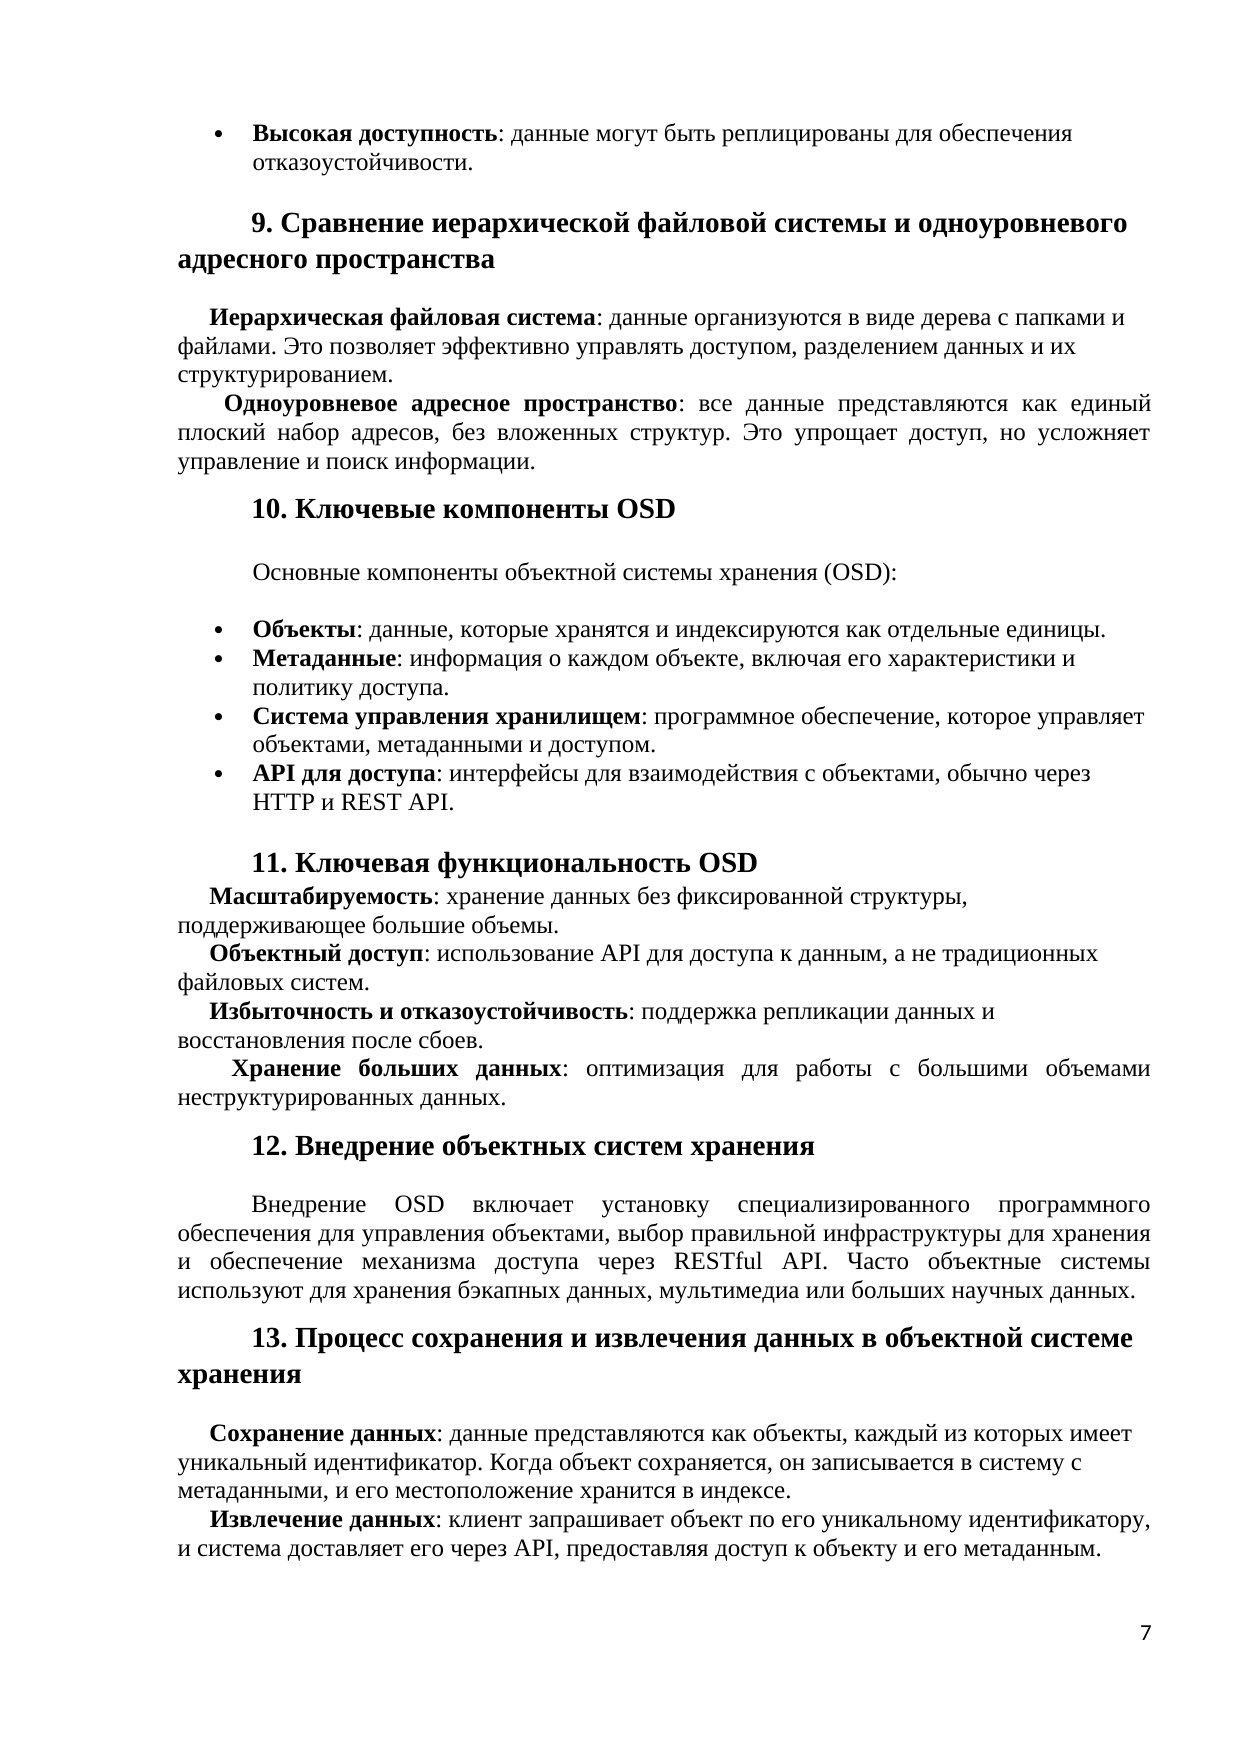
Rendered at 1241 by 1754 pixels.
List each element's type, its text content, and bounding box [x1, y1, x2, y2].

subtitle 9. Сравнение иерархической файловой системы и одноуровневого адресного пространства [177, 205, 1152, 274]
subtitle 11. Ключевая функциональность OSD [177, 845, 1152, 878]
list Объекты: данные, которые хранятся и индексируются как отдельные единицы. [215, 614, 1152, 643]
text  Масштабируемость: хранение данных без фиксированной структуры, поддерживающее большие объемы. [177, 881, 1152, 938]
subtitle 12. Внедрение объектных систем хранения [177, 1128, 1152, 1161]
text Основные компоненты объектной системы хранения (OSD): [252, 557, 1152, 585]
text  Хранение больших данных: оптимизация для работы с большими объемами неструктурированных данных. [177, 1053, 1152, 1111]
list Высокая доступность: данные могут быть реплицированы для обеспечения отказоустойчивости. [215, 118, 1152, 176]
list API для доступа: интерфейсы для взаимодействия с объектами, обычно через HTTP и REST API. [215, 758, 1152, 816]
list Система управления хранилищем: программное обеспечение, которое управляет объектами, метаданными и доступом. [215, 701, 1152, 758]
text  Одноуровневое адресное пространство: все данные представляются как единый плоский набор адресов, без вложенных структур. Это упрощает доступ, но усложняет управление и поиск информации. [177, 388, 1152, 474]
text  Избыточность и отказоустойчивость: поддержка репликации данных и восстановления после сбоев. [177, 996, 1152, 1053]
subtitle 13. Процесс сохранения и извлечения данных в объектной системе хранения [177, 1321, 1152, 1390]
text  Извлечение данных: клиент запрашивает объект по его уникальному идентификатору, и система доставляет его через API, предоставляя доступ к объекту и его метаданным. [177, 1504, 1152, 1562]
text  Сохранение данных: данные представляются как объекты, каждый из которых имеет уникальный идентификатор. Когда объект сохраняется, он записывается в систему с метаданными, и его местоположение хранится в индексе. [177, 1418, 1152, 1504]
text  Иерархическая файловая система: данные организуются в виде дерева с папками и файлами. Это позволяет эффективно управлять доступом, разделением данных и их структурированием. [177, 302, 1152, 388]
subtitle 10. Ключевые компоненты OSD [177, 491, 1152, 525]
text Внедрение OSD включает установку специализированного программного обеспечения для управления объектами, выбор правильной инфраструктуры для хранения и обеспечение механизма доступа через RESTful API. Часто объектные системы используют для хранения бэкапных данных, мультимедиа или больших научных данных. [177, 1189, 1152, 1304]
list Метаданные: информация о каждом объекте, включая его характеристики и политику доступа. [215, 643, 1152, 701]
text  Объектный доступ: использование API для доступа к данным, а не традиционных файловых систем. [177, 938, 1152, 996]
